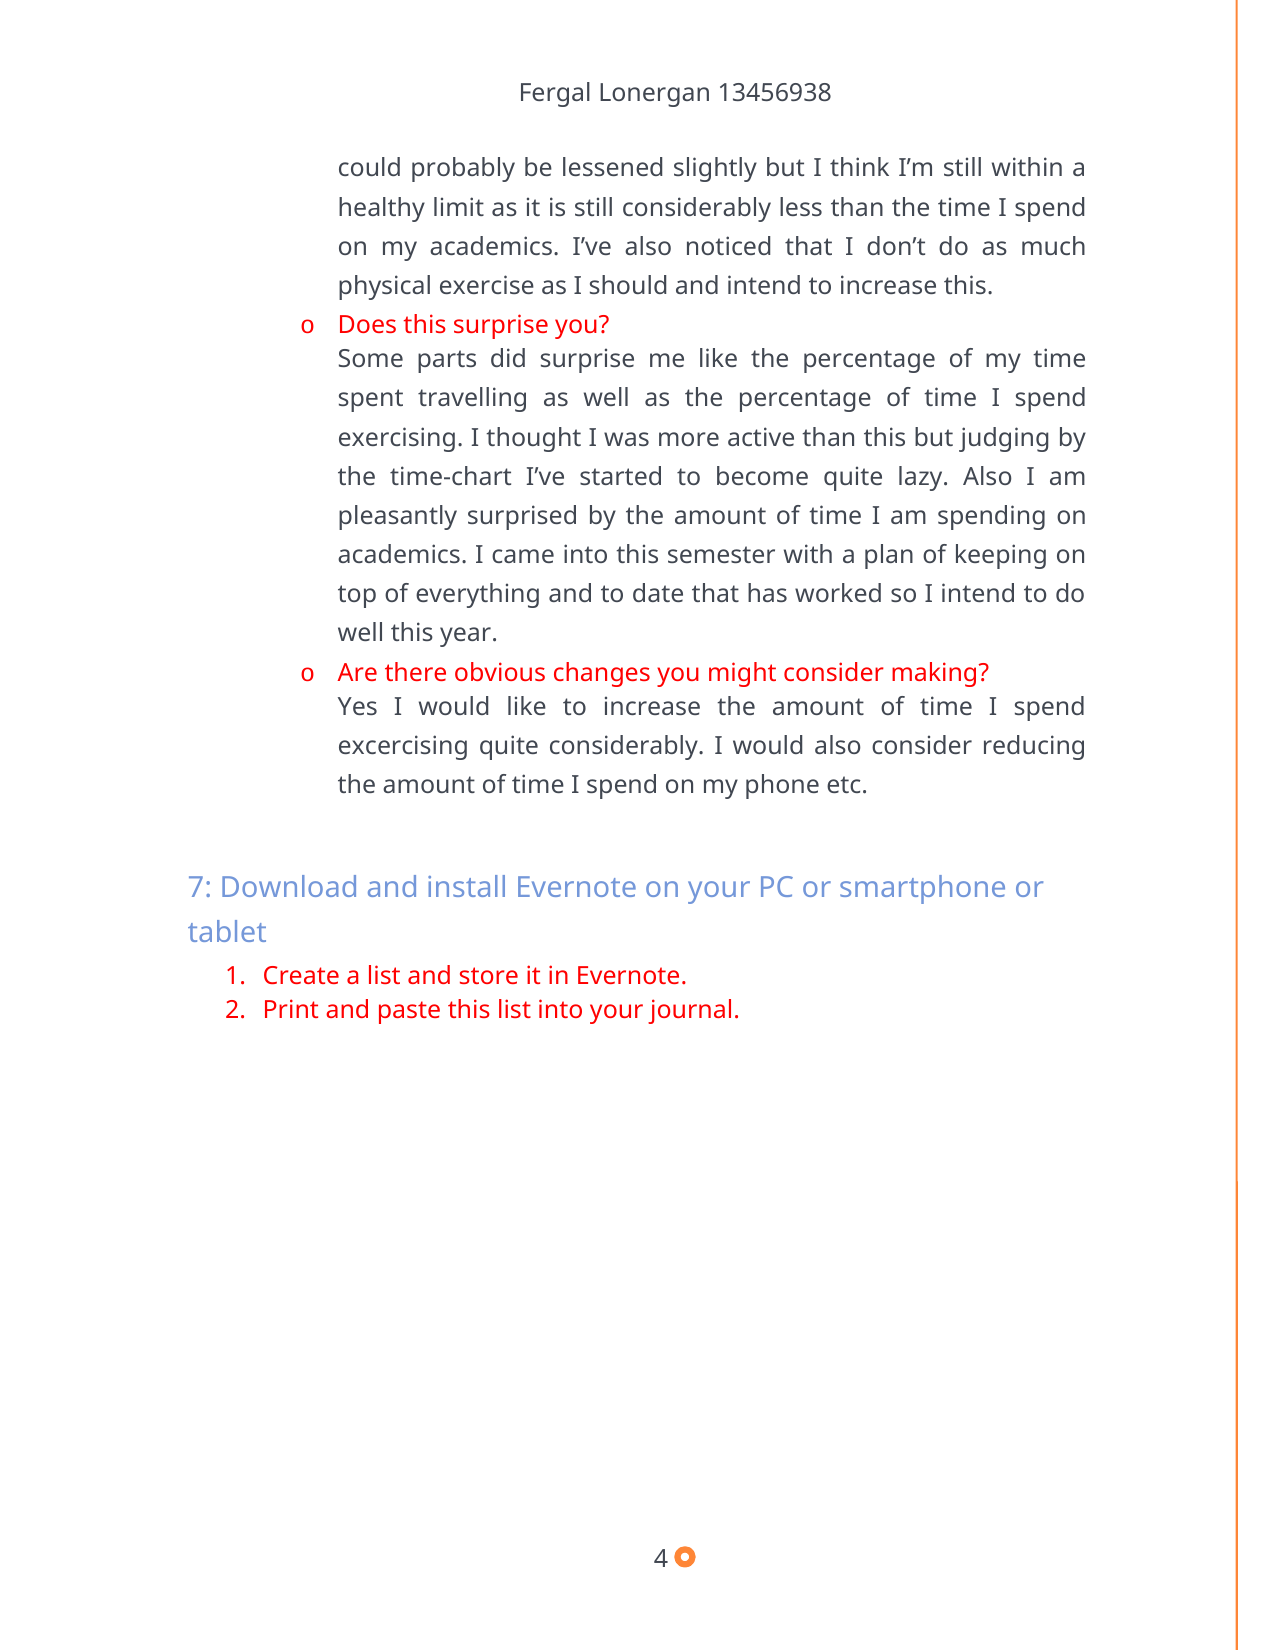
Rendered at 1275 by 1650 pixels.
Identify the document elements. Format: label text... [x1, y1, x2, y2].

list Does this surprise you? [300, 307, 1087, 341]
subtitle 7: Download and install Evernote on your PC or smartphone or tablet [187, 866, 1087, 951]
list Some parts did surprise me like the percentage of my time spent travelling as well as the percentage of time I spend exercising. I thought I was more active than this but judging by the time-chart I’ve started to become quite lazy. Also I am pleasantly surprised by the amount of time I am spending on academics. I came into this semester with a plan of keeping on top of everything and to date that has worked so I intend to do well this year. [337, 341, 1087, 649]
list Yes I would like to increase the amount of time I spend excercising quite considerably. I would also consider reducing the amount of time I spend on my phone etc. [337, 688, 1087, 801]
list Print and paste this list into your journal. [225, 991, 1087, 1025]
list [337, 150, 1087, 302]
list Create a list and store it in Evernote. [225, 957, 1087, 991]
list Are there obvious changes you might consider making? [300, 654, 1087, 688]
